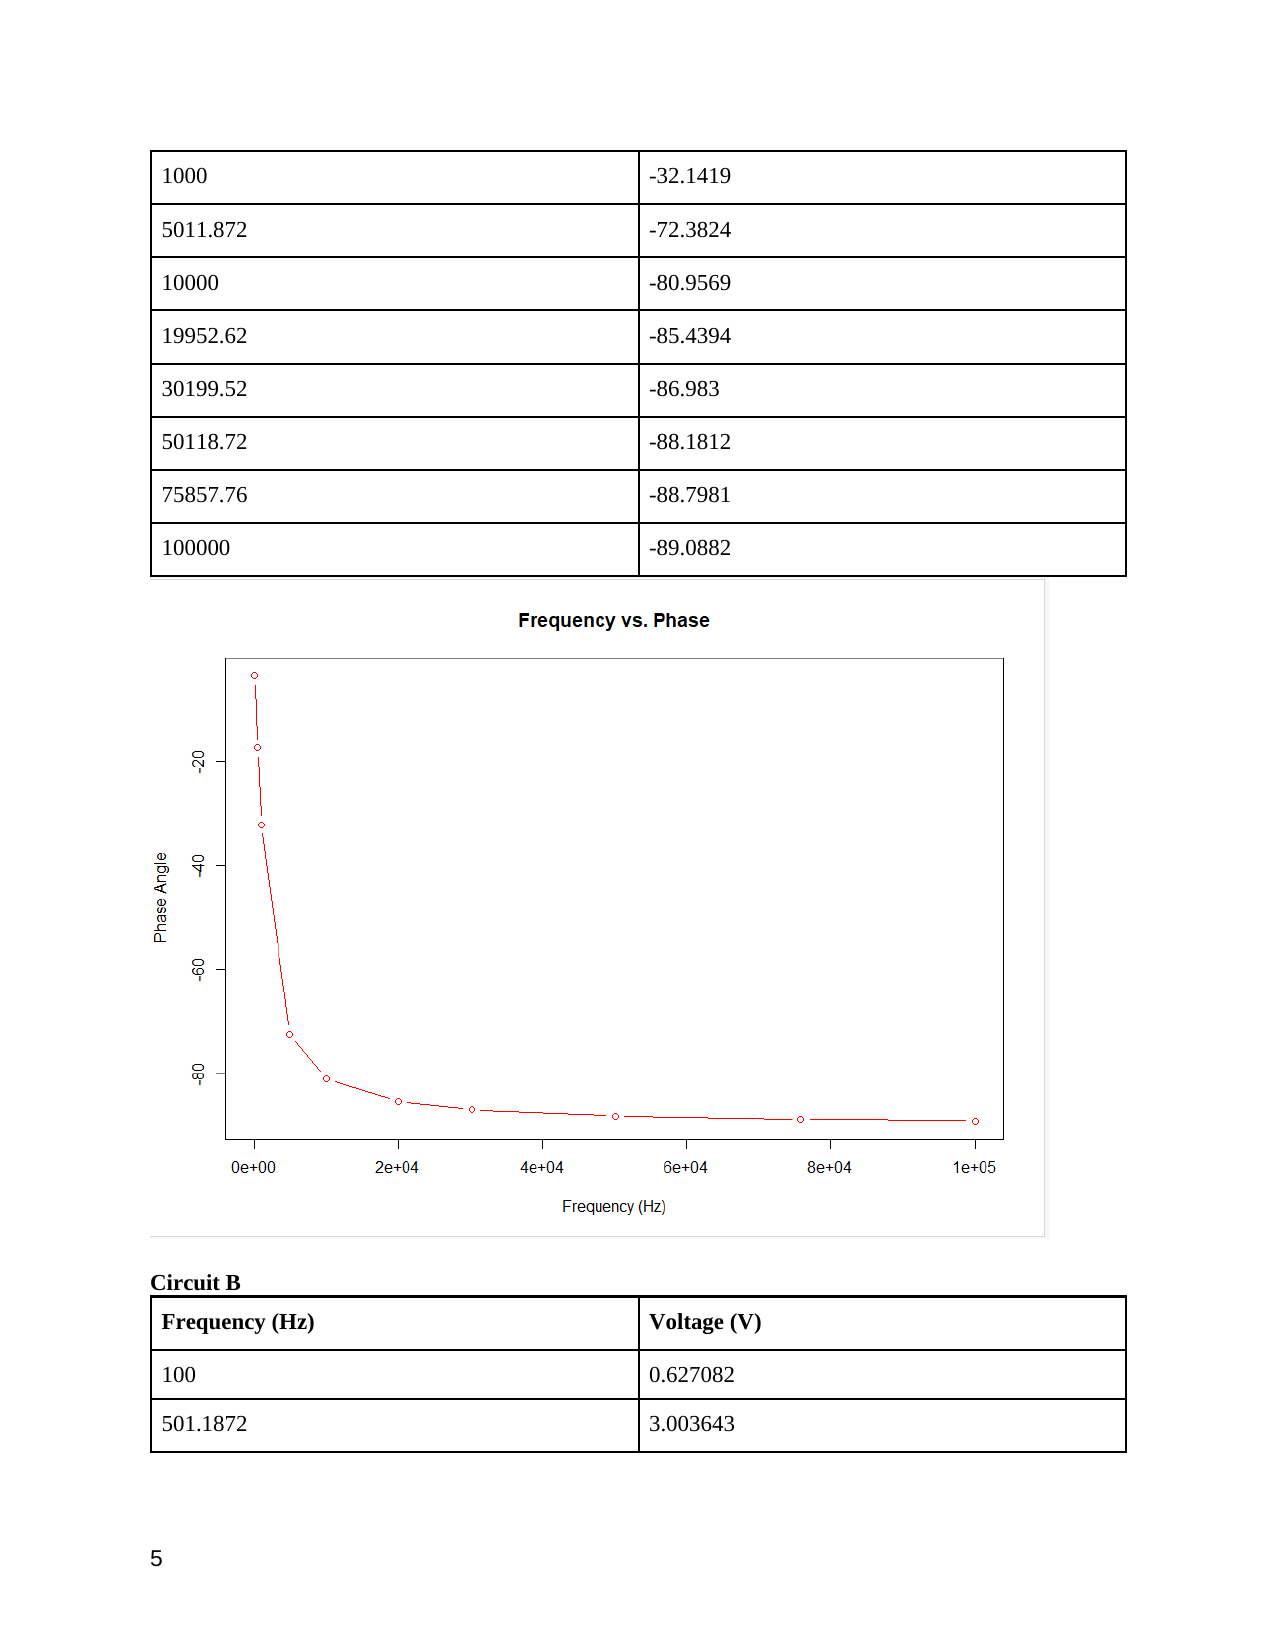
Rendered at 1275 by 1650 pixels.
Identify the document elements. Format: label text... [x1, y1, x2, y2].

table_cell -88.7981 [640, 471, 1125, 522]
picture [150, 577, 1050, 1239]
table_cell 10000 [152, 258, 638, 309]
table_cell -86.983 [640, 365, 1125, 416]
table_cell 501.1872 [152, 1400, 638, 1451]
table_cell 30199.52 [152, 365, 638, 416]
table_cell 75857.76 [152, 471, 638, 522]
table_cell 19952.62 [152, 311, 638, 362]
table_cell -80.9569 [640, 258, 1125, 309]
table_cell 5011.872 [152, 205, 638, 256]
table_header Voltage (V) [640, 1298, 1125, 1348]
text Circuit B [150, 1269, 1125, 1295]
table_cell -32.1419 [640, 152, 1125, 203]
table_cell 3.003643 [640, 1400, 1125, 1451]
table_header Frequency (Hz) [152, 1298, 638, 1348]
table_cell -89.0882 [640, 524, 1125, 575]
table_cell 100000 [152, 524, 638, 575]
table_cell -85.4394 [640, 311, 1125, 362]
table_cell 100 [152, 1351, 638, 1398]
table_cell 0.627082 [640, 1351, 1125, 1398]
table_cell -88.1812 [640, 418, 1125, 469]
table_cell 1000 [152, 152, 638, 203]
table_cell 50118.72 [152, 418, 638, 469]
table_cell -72.3824 [640, 205, 1125, 256]
